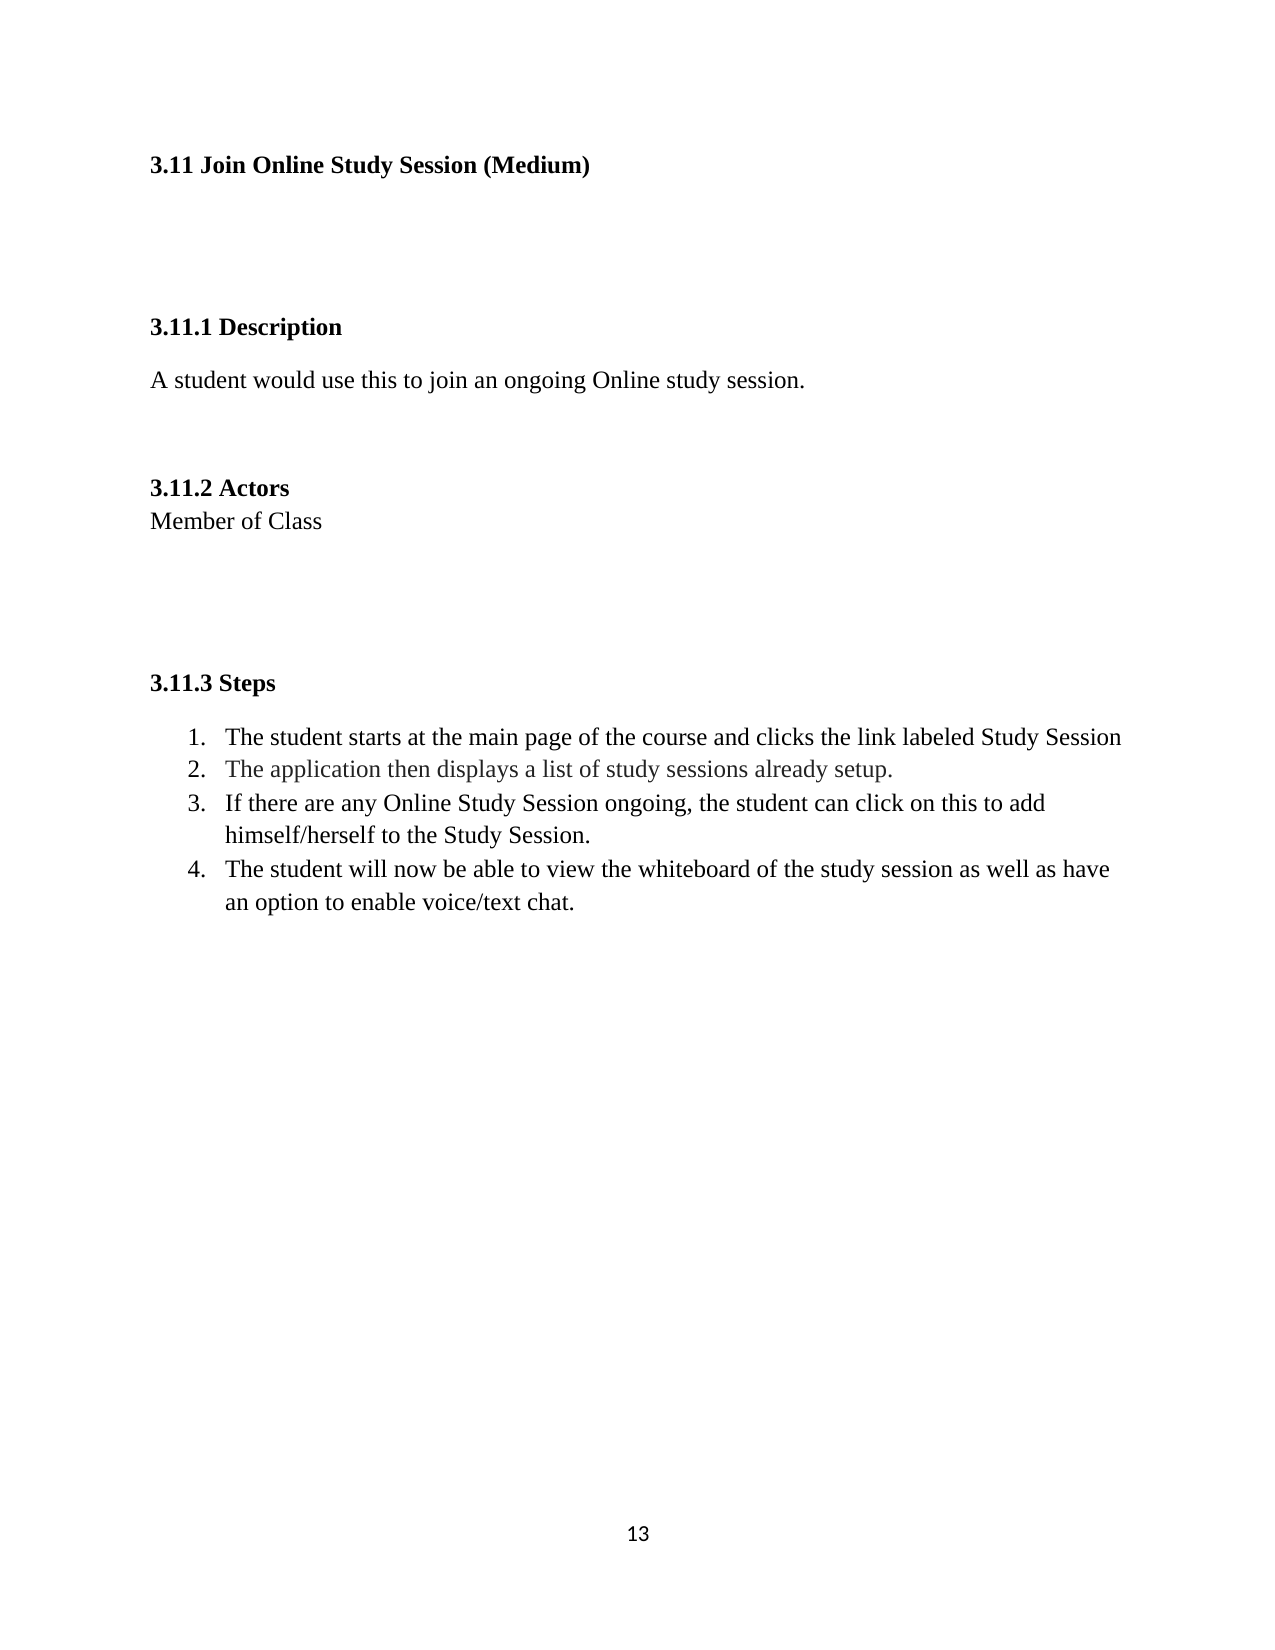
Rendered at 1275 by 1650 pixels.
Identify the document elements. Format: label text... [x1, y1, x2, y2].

list If there are any Online Study Session ongoing, the student can click on this to add himself/herself to the Study Session. [187, 788, 1125, 849]
list The application then displays a list of study sessions already setup. [187, 754, 1125, 783]
text 3.11.1 Description [150, 312, 1125, 340]
text 3.11.3 Steps [150, 668, 1125, 696]
text A student would use this to join an ongoing Online study session. [150, 365, 1125, 394]
list The student starts at the main page of the course and clicks the link labeled Study Session [187, 722, 1125, 750]
text 3.11 Join Online Study Session (Medium) [150, 150, 1125, 179]
text 3.11.2 Actors Member of Class [150, 473, 1125, 535]
list The student will now be able to view the whiteboard of the study session as well as have an option to enable voice/text chat. [187, 854, 1125, 915]
